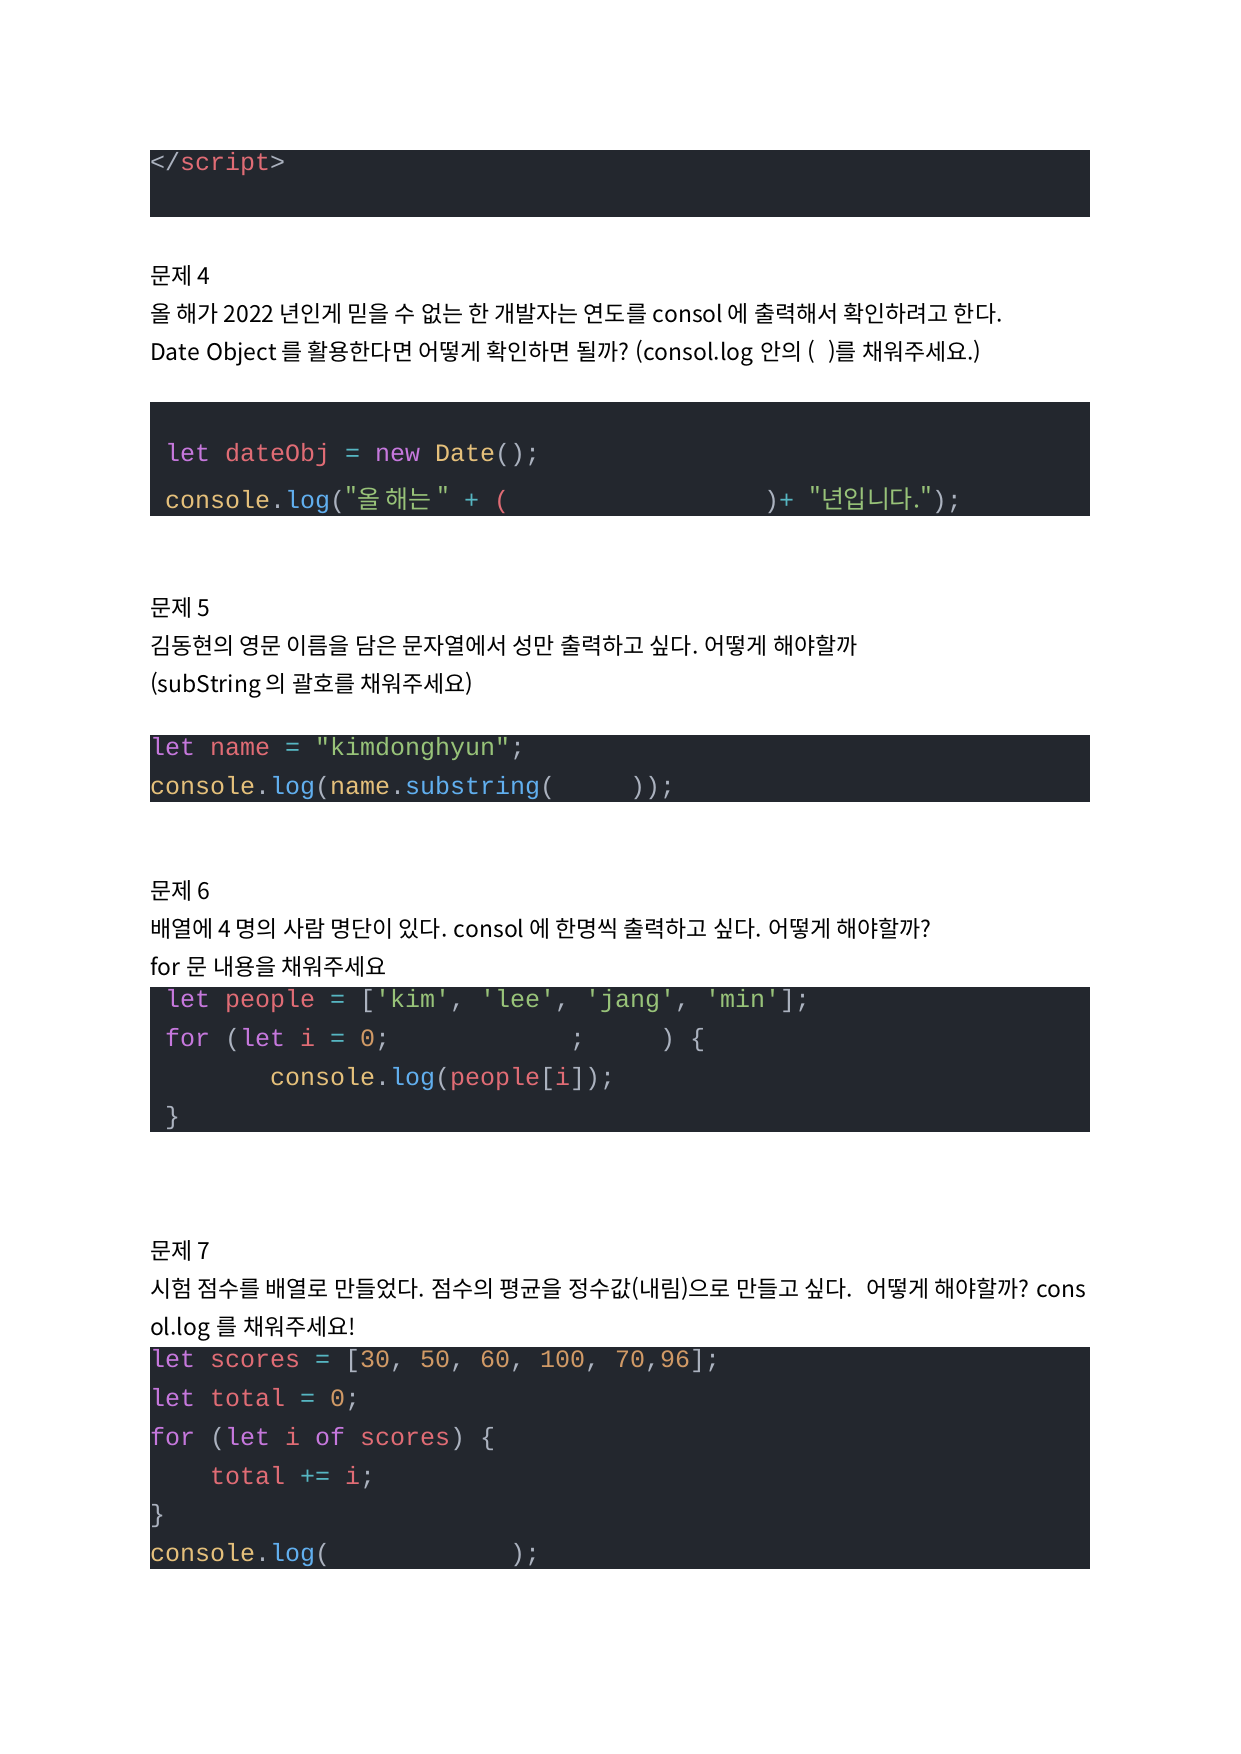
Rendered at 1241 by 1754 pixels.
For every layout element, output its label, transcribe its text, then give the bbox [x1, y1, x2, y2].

text console.log("올 해는 " + ( )+ "년입니다."); [150, 480, 1090, 516]
text for (let i = 0; ; ) { [150, 1026, 1090, 1054]
text let people = ['kim', 'lee', 'jang', 'min']; [150, 987, 1090, 1015]
text console.log(name.substring( )); [150, 773, 1090, 802]
text 올 해가 2022년인게 믿을 수 없는 한 개발자는 연도를 consol에 출력해서 확인하려고 한다. [150, 296, 1090, 329]
text total += i; [150, 1463, 1090, 1492]
text 문제 7 [150, 1233, 1090, 1266]
text } [150, 1103, 1090, 1132]
text 배열에 4명의 사람 명단이 있다. consol에 한명씩 출력하고 싶다. 어떻게 해야할까? [150, 911, 1090, 944]
text let dateObj = new Date(); [150, 441, 1090, 469]
text let name = "kimdonghyun"; [150, 735, 1090, 763]
text for 문 내용을 채워주세요 [150, 949, 1090, 982]
text (subString의 괄호를 채워주세요) [150, 666, 1090, 699]
text 문제 6 [150, 873, 1090, 906]
text 김동현의 영문 이름을 담은 문자열에서 성만 출력하고 싶다. 어떻게 해야할까 [150, 628, 1090, 661]
text let total = 0; [150, 1386, 1090, 1414]
text 문제 5 [150, 590, 1090, 623]
text } [150, 1502, 1090, 1530]
text console.log( ); [150, 1541, 1090, 1569]
text </script> [150, 150, 1090, 178]
text for (let i of scores) { [150, 1424, 1090, 1453]
text 문제 4 [150, 258, 1090, 291]
text Date Object를 활용한다면 어떻게 확인하면 될까? (consol.log 안의 ( )를 채워주세요.) [150, 334, 1090, 367]
text let scores = [30, 50, 60, 100, 70,96]; [150, 1347, 1090, 1375]
text 시험 점수를 배열로 만들었다. 점수의 평균을 정수값(내림)으로 만들고 싶다. 어떻게 해야할까? consol.log 를 채워주세요! [150, 1271, 1090, 1342]
text console.log(people[i]); [150, 1064, 1090, 1093]
